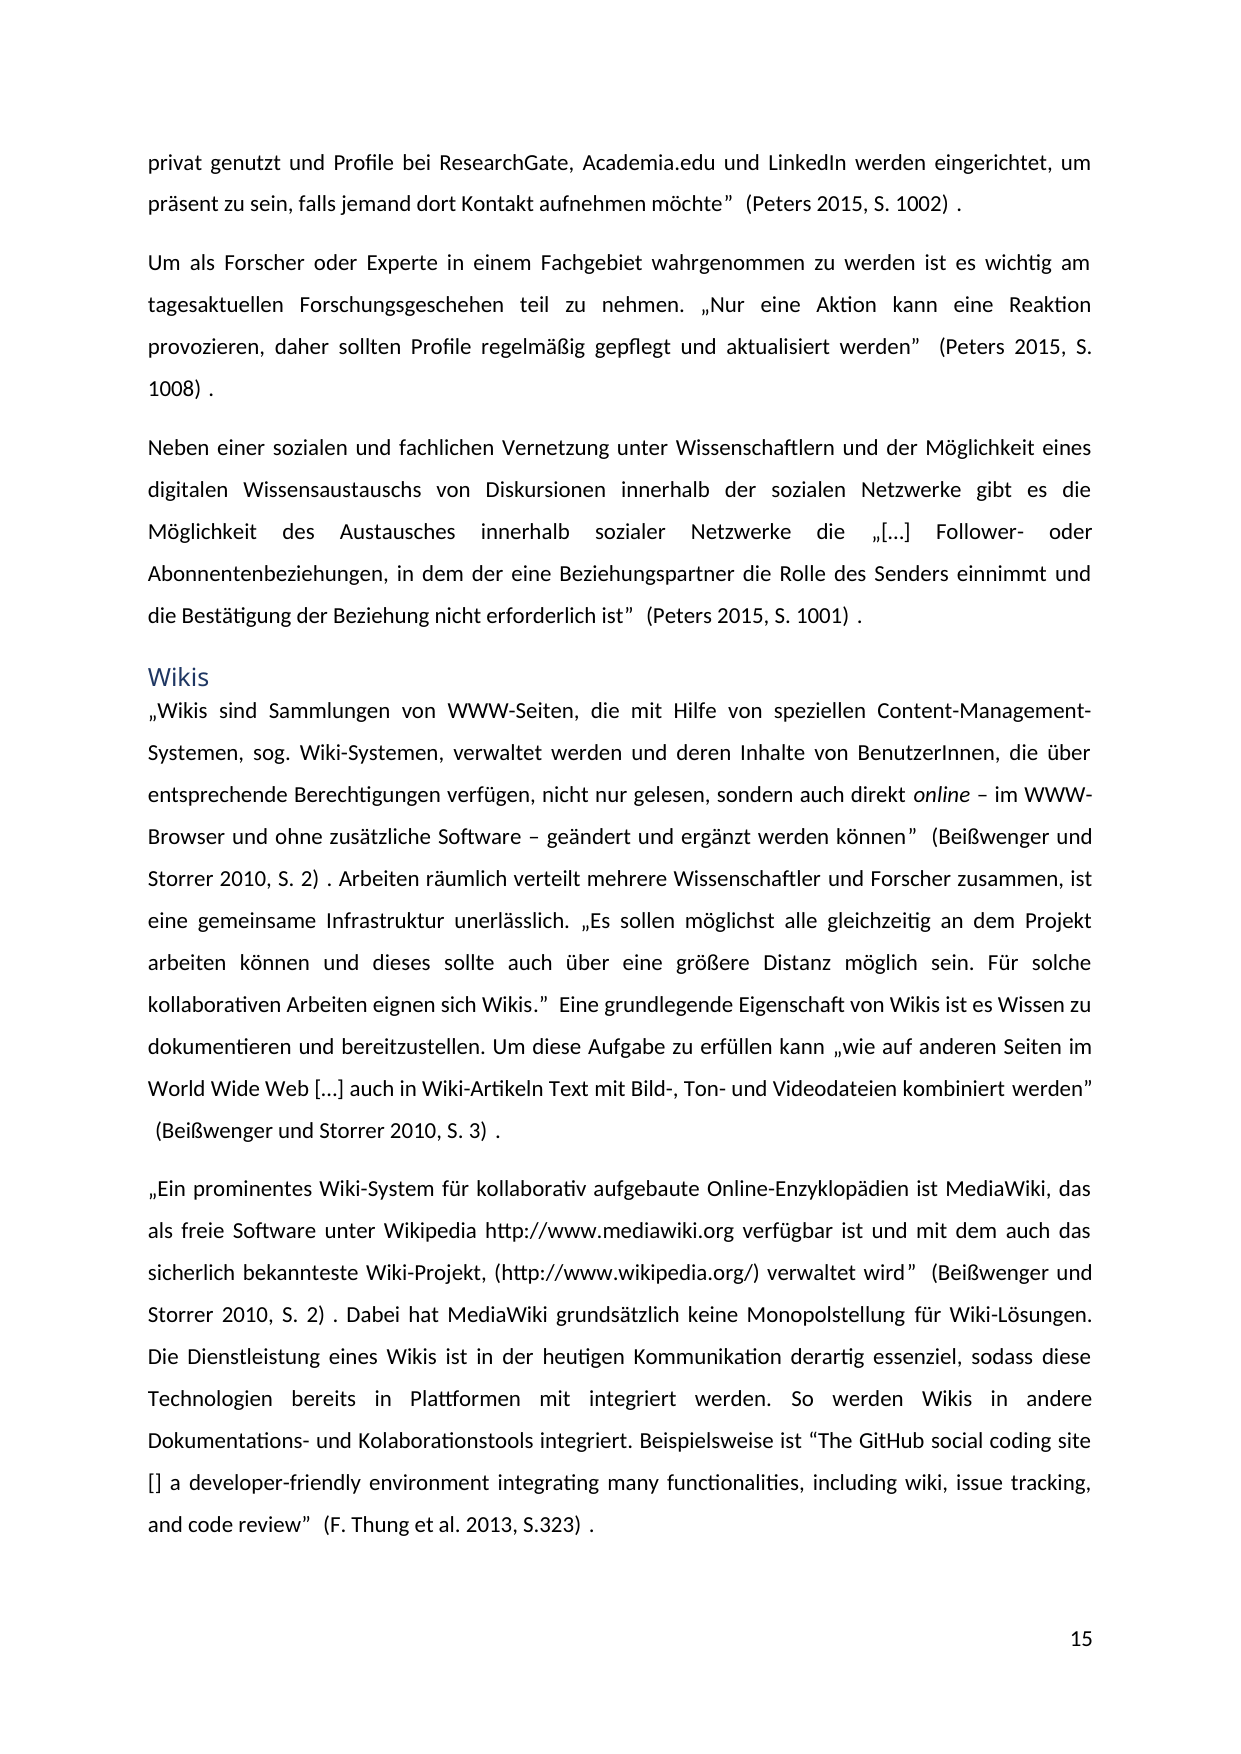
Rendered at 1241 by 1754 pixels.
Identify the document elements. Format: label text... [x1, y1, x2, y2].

text Um als Forscher oder Experte in einem Fachgebiet wahrgenommen zu werden ist es wichtig am tagesaktuellen Forschungsgeschehen teil zu nehmen. „Nur eine Aktion kann eine Reaktion provozieren, daher sollten Profile regelmäßig gepflegt und aktualisiert werden” . [148, 248, 1093, 402]
text „Ein prominentes Wiki-System für kollaborativ aufgebaute Online-Enzyklopädien ist MediaWiki, das als freie Software unter Wikipedia http://www.mediawiki.org verfügbar ist und mit dem auch das sicherlich bekannteste Wiki-Projekt, (http://www.wikipedia.org/) verwaltet wird” . Dabei hat MediaWiki grundsätzlich keine Monopolstellung für Wiki-Lösungen. Die Dienstleistung eines Wikis ist in der heutigen Kommunikation derartig essenziel, sodass diese Technologien bereits in Plattformen mit integriert werden. So werden Wikis in andere Dokumentations- und Kolaborationstools integriert. Beispielsweise ist “The GitHub social coding site [] a developer-friendly environment integrating many functionalities, including wiki, issue tracking, and code review” [148, 1174, 1093, 1538]
subtitle Wikis [148, 659, 1093, 693]
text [148, 148, 1093, 218]
text Neben einer sozialen und fachlichen Vernetzung unter Wissenschaftlern und der Möglichkeit eines digitalen Wissensaustauschs von Diskursionen innerhalb der sozialen Netzwerke gibt es die Möglichkeit des Austausches innerhalb sozialer Netzwerke die „[…] Follower- oder Abonnentenbeziehungen, in dem der eine Beziehungspartner die Rolle des Senders einnimmt und die Bestätigung der Beziehung nicht erforderlich ist” [148, 433, 1093, 629]
text „Wikis sind Sammlungen von WWW-Seiten, die mit Hilfe von speziellen Content-Management-Systemen, sog. Wiki-Systemen, verwaltet werden und deren Inhalte von BenutzerInnen, die über entsprechende Berechtigungen verfügen, nicht nur gelesen, sondern auch direkt online – im WWW-Browser und ohne zusätzliche Software – geändert und ergänzt werden können” Arbeiten räumlich verteilt mehrere Wissenschaftler und Forscher zusammen, ist eine gemeinsame Infrastruktur unerlässlich. „Es sollen möglichst alle gleichzeitig an dem Projekt arbeiten können und dieses sollte auch über eine größere Distanz möglich sein. Für solche kollaborativen Arbeiten eignen sich Wikis.” Eine grundlegende Eigenschaft von Wikis ist es Wissen zu dokumentieren und bereitzustellen. Um diese Aufgabe zu erfüllen kann „wie auf anderen Seiten im World Wide Web […] auch in Wiki-Artikeln Text mit Bild-, Ton- und Videodateien kombiniert werden” . [148, 696, 1093, 1144]
